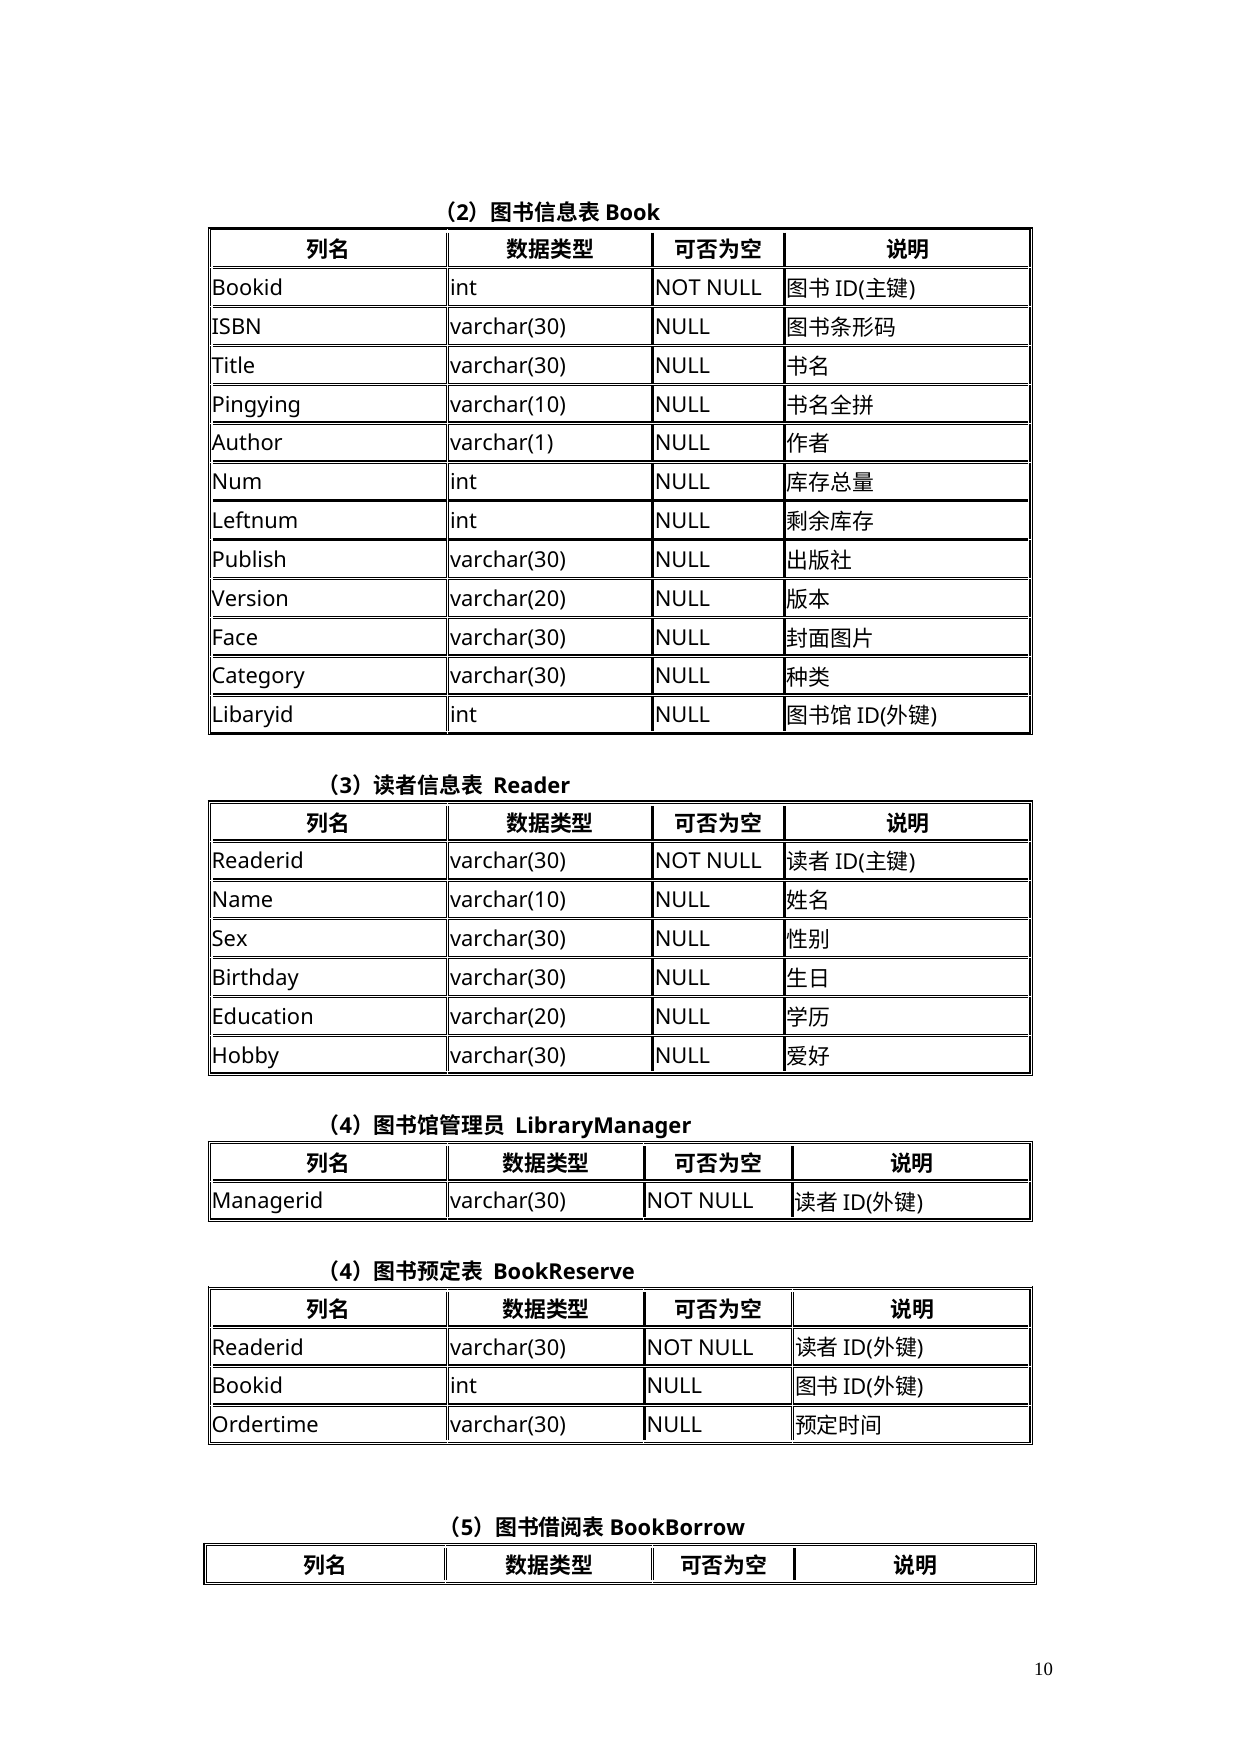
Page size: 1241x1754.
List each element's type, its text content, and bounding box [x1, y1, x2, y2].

table_header 列名 [207, 1546, 446, 1581]
table_cell 图书条形码 [784, 305, 1031, 343]
table_cell varchar(30) [449, 541, 651, 577]
table_cell varchar(10) [449, 882, 651, 917]
table_cell 图书ID(外键) [794, 1364, 1030, 1403]
table_cell Title [211, 344, 446, 382]
text （4）图书馆管理员 LibraryManager [187, 1108, 1053, 1141]
table_header 说明 [794, 1546, 1034, 1581]
table_cell NULL [654, 425, 783, 460]
table_cell 预定时间 [793, 1403, 1030, 1442]
table_cell Bookid [211, 1364, 446, 1403]
table_header 列名 [211, 1290, 447, 1325]
table_cell 作者 [786, 421, 1030, 460]
table_cell Face [209, 616, 447, 654]
table_cell NULL [654, 541, 783, 577]
table_header 数据类型 [448, 1142, 644, 1179]
table_cell Category [211, 654, 446, 693]
table_cell 书名全拼 [786, 383, 1030, 421]
table_header 列名 [211, 230, 447, 266]
table_cell varchar(30) [448, 1407, 644, 1442]
table_cell Num [211, 460, 446, 499]
table_cell 爱好 [784, 1034, 1030, 1072]
table_cell NULL [654, 959, 783, 994]
table_cell 图书馆ID(外键) [784, 693, 1030, 732]
table_cell Birthday [209, 956, 447, 994]
table_cell Leftnum [211, 499, 446, 538]
table_cell Education [211, 995, 446, 1033]
table_cell varchar(20) [449, 580, 651, 616]
table_header 说明 [784, 230, 1029, 266]
table_cell Pingying [211, 383, 446, 421]
table_cell NOT NULL [644, 1183, 792, 1218]
table_header 说明 [793, 1290, 1029, 1325]
table_cell 版本 [784, 577, 1031, 616]
table_cell int [449, 269, 651, 305]
table_header 数据类型 [448, 230, 652, 266]
table_cell NULL [654, 580, 783, 616]
table_header 可否为空 [652, 804, 784, 839]
table_cell Sex [209, 917, 447, 956]
table_cell int [449, 502, 651, 538]
table_cell Name [211, 878, 446, 917]
table_cell Libaryid [211, 693, 447, 732]
table_cell varchar(30) [449, 843, 651, 878]
table_cell NULL [654, 658, 783, 693]
table_cell 封面图片 [784, 616, 1031, 654]
table_cell varchar(30) [449, 619, 651, 654]
table_cell NULL [644, 1407, 792, 1442]
table_cell NULL [654, 998, 783, 1033]
table_cell 性别 [784, 917, 1031, 956]
text （5）图书借阅表 BookBorrow [187, 1510, 1053, 1543]
table_cell 书名 [786, 344, 1030, 382]
table_cell NOT NULL [646, 1329, 791, 1364]
table_cell NOT NULL [654, 269, 783, 305]
table_cell Bookid [209, 266, 447, 305]
table_cell NULL [654, 347, 783, 382]
table_cell int [449, 464, 651, 499]
table_cell 读者ID(主键) [786, 839, 1030, 878]
table_cell 剩余库存 [786, 499, 1029, 538]
table_cell varchar(1) [449, 425, 651, 460]
table_cell Publish [209, 538, 446, 577]
table_cell NULL [654, 920, 783, 956]
table_cell varchar(30) [449, 347, 651, 382]
table_header 可否为空 [644, 1290, 792, 1325]
table_cell NULL [652, 1037, 784, 1072]
table_cell 读者ID(外键) [794, 1325, 1030, 1364]
table_cell Hobby [211, 1034, 447, 1072]
table_cell varchar(30) [449, 308, 651, 343]
text （3）读者信息表 Reader [187, 768, 1053, 800]
table_cell Readerid [211, 1325, 446, 1364]
table_cell varchar(30) [449, 920, 651, 956]
table_header 列名 [211, 804, 447, 839]
table_cell varchar(10) [449, 386, 651, 421]
table_header 数据类型 [446, 1546, 653, 1581]
table_cell ISBN [209, 305, 447, 343]
table_cell 种类 [786, 654, 1030, 693]
table_cell varchar(30) [449, 658, 651, 693]
table_cell NULL [654, 308, 783, 343]
table_cell varchar(30) [449, 1329, 643, 1364]
table_cell varchar(30) [448, 1183, 644, 1218]
table_header 说明 [792, 1144, 1029, 1179]
table_cell int [449, 1368, 643, 1403]
table_cell NULL [654, 464, 783, 499]
table_header 数据类型 [448, 1288, 644, 1325]
table_header 列名 [211, 1144, 447, 1179]
table_cell NULL [654, 502, 783, 538]
table_cell varchar(30) [449, 959, 651, 994]
table_cell Readerid [211, 839, 446, 878]
table_header 可否为空 [644, 1144, 792, 1179]
table_cell int [448, 697, 652, 732]
table_header 数据类型 [448, 804, 652, 839]
table_cell Author [211, 421, 446, 460]
table_cell 姓名 [786, 878, 1030, 917]
table_cell Version [209, 577, 447, 616]
table_cell NULL [646, 1368, 791, 1403]
table_cell NULL [654, 386, 783, 421]
table_cell 生日 [784, 956, 1031, 994]
table_cell NULL [654, 619, 783, 654]
table_cell NULL [652, 697, 784, 732]
table_header 可否为空 [653, 1546, 794, 1581]
table_cell 学历 [786, 995, 1030, 1033]
table_cell Managerid [211, 1179, 447, 1218]
table_cell 出版社 [786, 538, 1031, 577]
table_cell 图书ID(主键) [784, 266, 1031, 305]
table_cell 库存总量 [786, 460, 1030, 499]
table_cell varchar(20) [449, 998, 651, 1033]
table_cell 读者ID(外键) [792, 1179, 1030, 1218]
table_cell NOT NULL [654, 843, 783, 878]
table_cell NULL [654, 882, 783, 917]
text （2）图书信息表 Book [187, 194, 1053, 227]
text （4）图书预定表 BookReserve [187, 1254, 1053, 1286]
table_cell Ordertime [211, 1403, 447, 1442]
table_header 说明 [784, 804, 1029, 839]
table_header 可否为空 [652, 230, 784, 266]
table_cell varchar(30) [448, 1037, 652, 1072]
